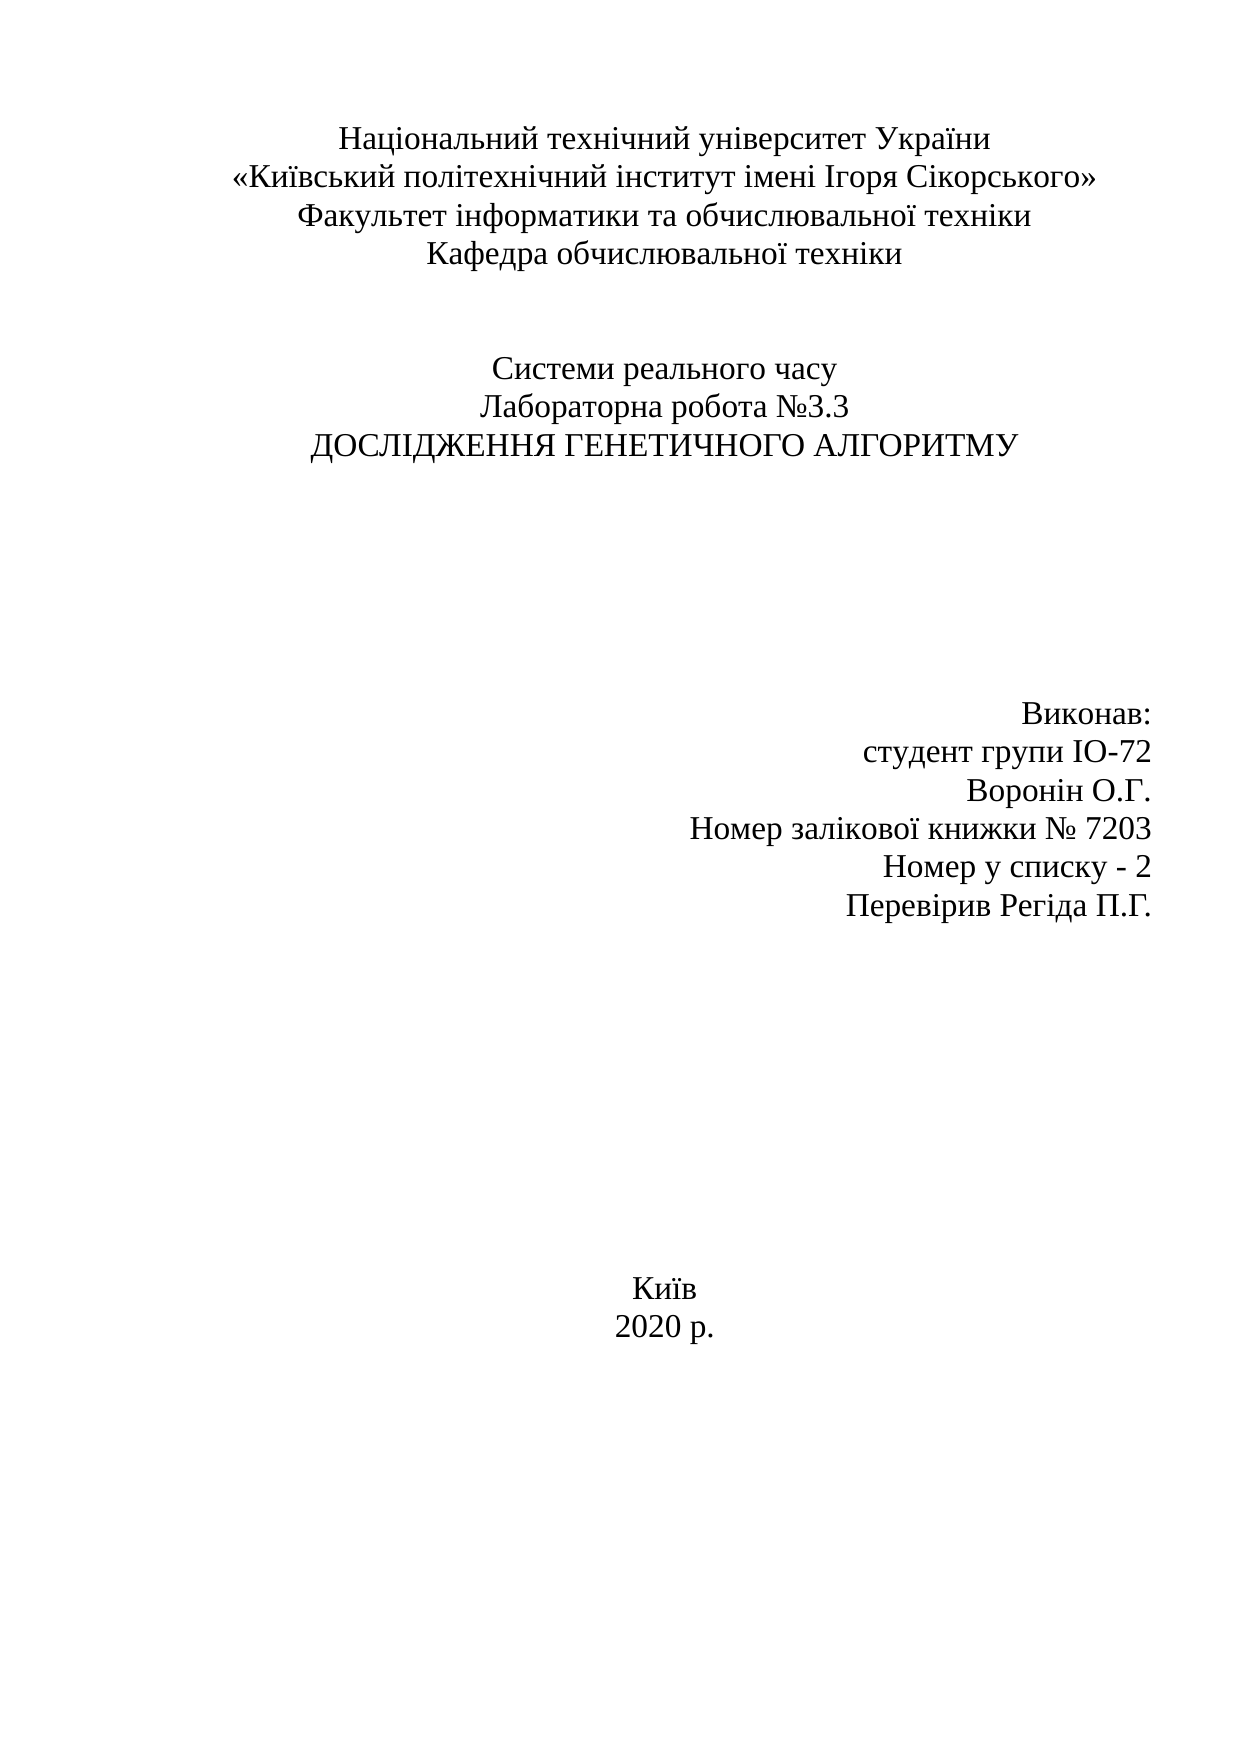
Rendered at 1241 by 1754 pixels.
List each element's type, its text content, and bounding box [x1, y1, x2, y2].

text Київ [177, 1268, 1152, 1306]
text ДОСЛІДЖЕННЯ ГЕНЕТИЧНОГО АЛГОРИТМУ [177, 425, 1152, 463]
text студент групи ІО-72 [177, 731, 1152, 770]
text Номер у списку - 2 [177, 846, 1152, 885]
text 2020 р. [177, 1306, 1152, 1345]
text Номер залікової книжки № 7203 [177, 808, 1152, 846]
text Національний технічний університет України [177, 118, 1152, 156]
text Кафедра обчислювальної техніки [177, 233, 1152, 271]
text Воронін О.Г. [177, 770, 1152, 808]
text Факультет інформатики та обчислювальної техніки [177, 195, 1152, 233]
text «Київський політехнічний інститут імені Ігоря Сікорського» [177, 156, 1152, 195]
text Виконав: [177, 693, 1152, 731]
text Лабораторна робота №3.3 [177, 386, 1152, 425]
text Системи реального часу [177, 348, 1152, 386]
text Перевірив Регіда П.Г. [177, 885, 1152, 923]
